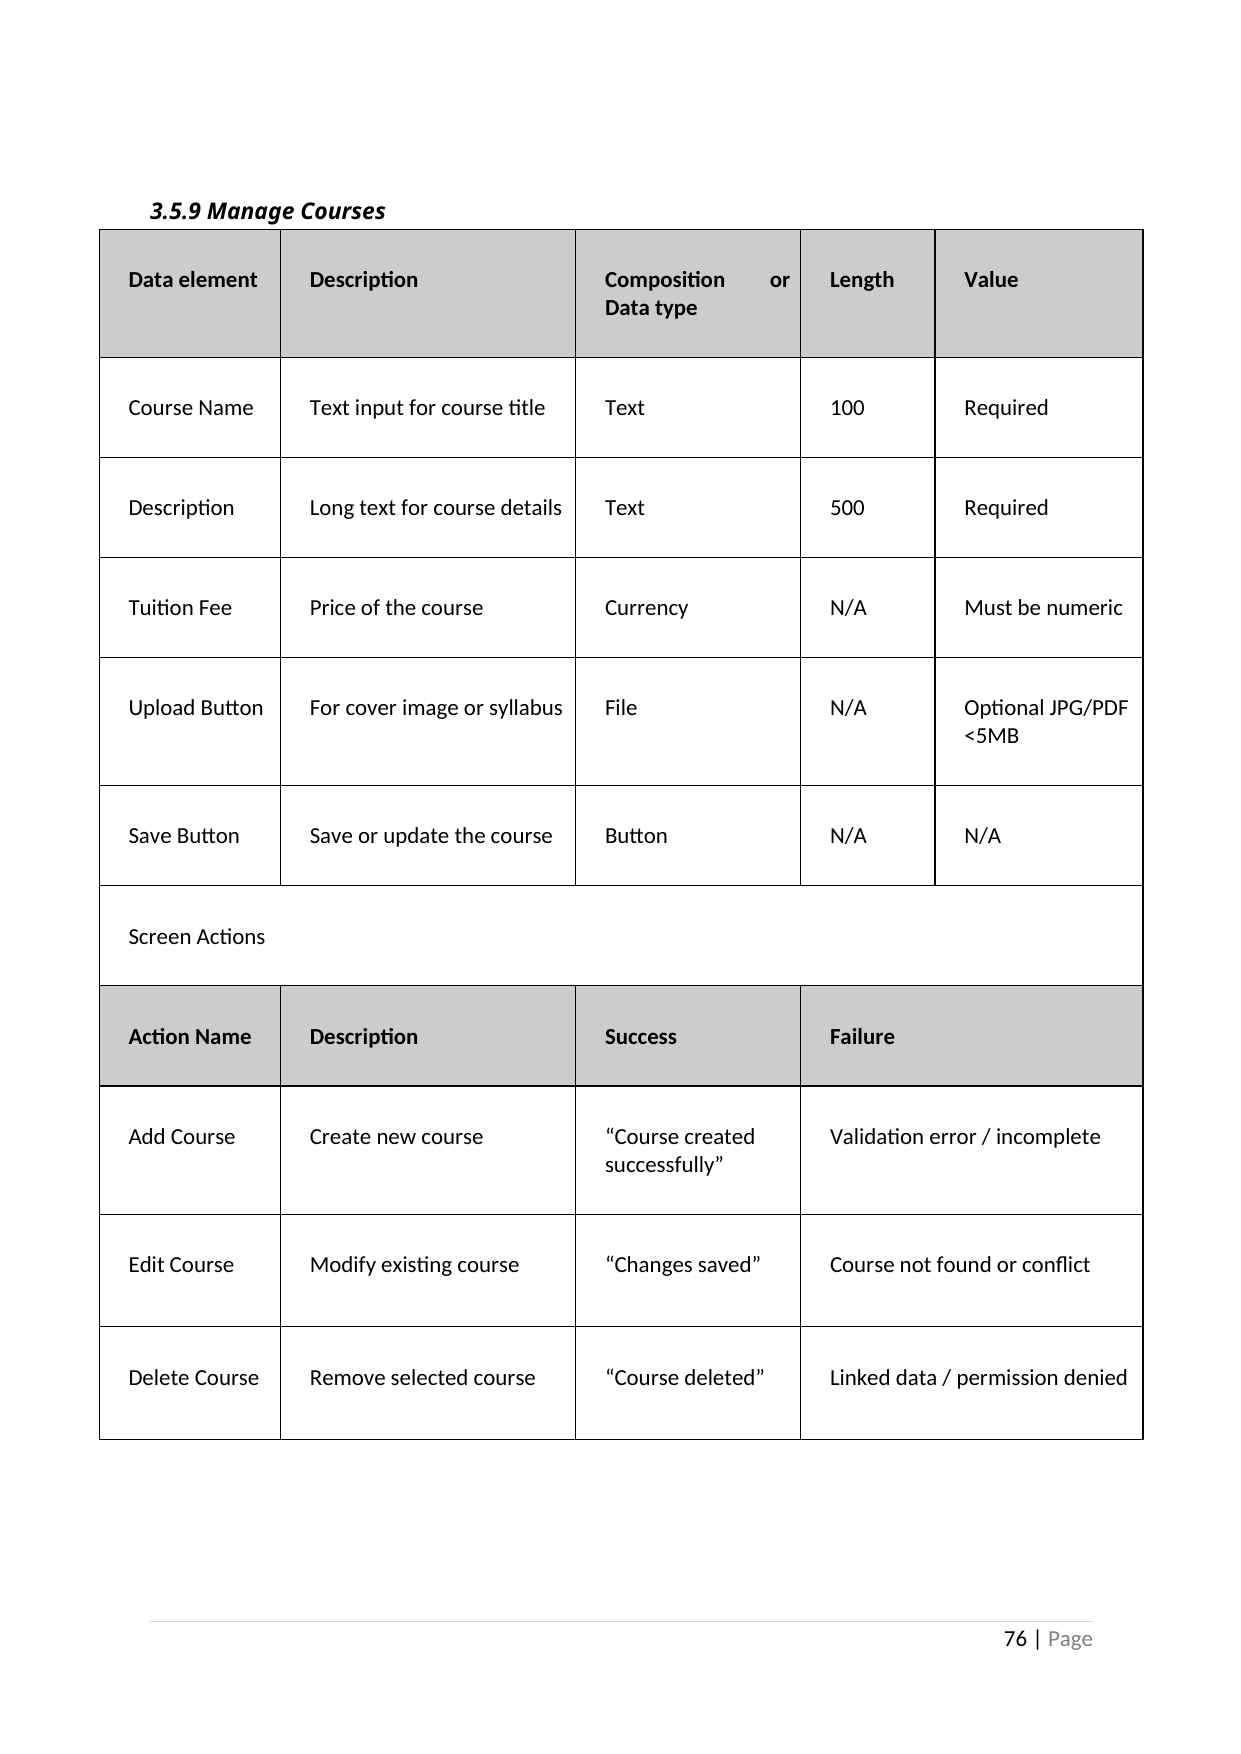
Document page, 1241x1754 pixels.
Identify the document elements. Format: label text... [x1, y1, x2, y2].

subtitle 3.5.9 Manage Courses [150, 195, 1093, 226]
